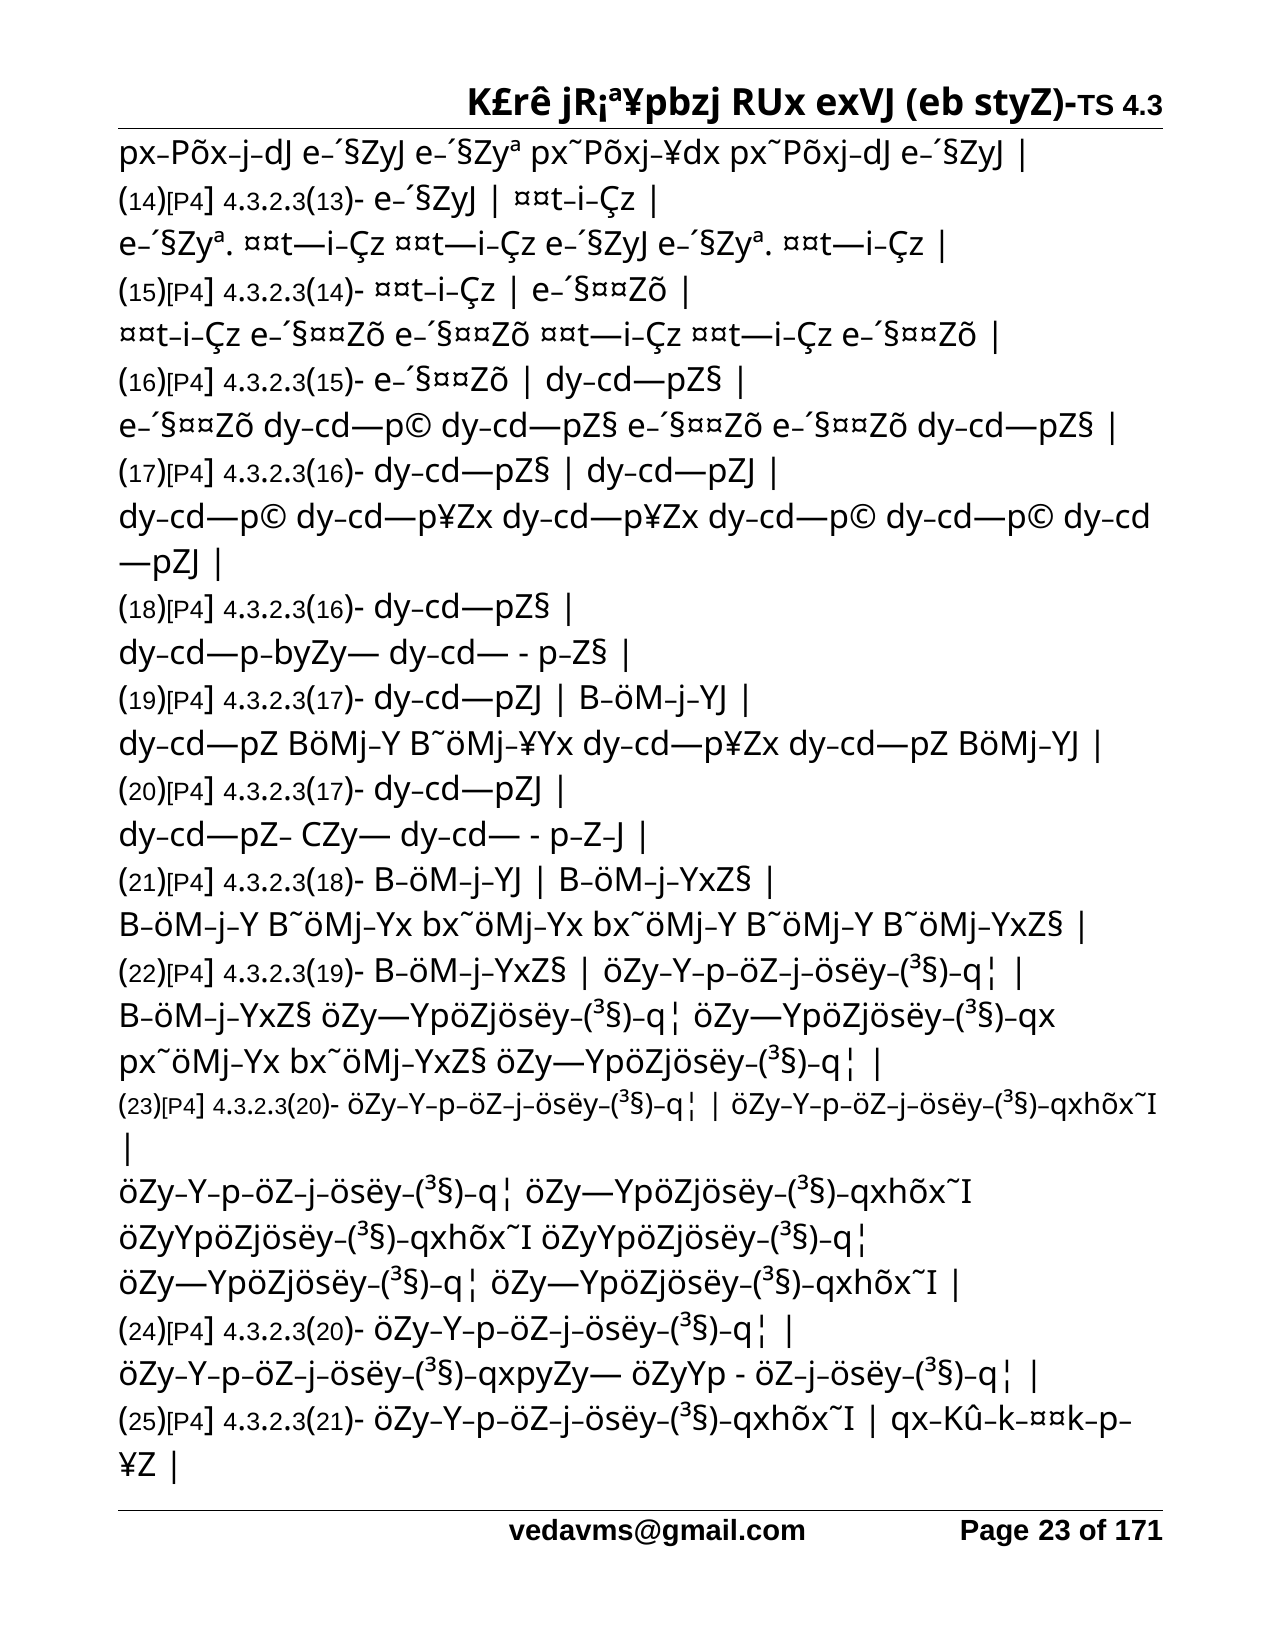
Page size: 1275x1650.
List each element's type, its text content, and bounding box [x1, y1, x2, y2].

text (15)[P4] 4.3.2.3(14)- ¤¤t–i–Çz | e–´§¤¤Zõ | [118, 265, 1163, 311]
text dy–cd—p–byZy— dy–cd— - p–Z§ | [118, 629, 1163, 674]
text (24)[P4] 4.3.2.3(20)- öZy–Y–p–öZ–j–ösëy–(³§)–q¦ | [118, 1304, 1163, 1350]
text (16)[P4] 4.3.2.3(15)- e–´§¤¤Zõ | dy–cd—pZ§ | [118, 356, 1163, 402]
text (19)[P4] 4.3.2.3(17)- dy–cd—pZJ | B–öM–j–YJ | [118, 674, 1163, 719]
text (21)[P4] 4.3.2.3(18)- B–öM–j–YJ | B–öM–j–YxZ§ | [118, 856, 1163, 901]
text e–´§Zyª. ¤¤t—i–Çz ¤¤t—i–Çz e–´§ZyJ e–´§Zyª. ¤¤t—i–Çz | [118, 220, 1163, 265]
text e–´§¤¤Zõ dy–cd—p© dy–cd—pZ§ e–´§¤¤Zõ e–´§¤¤Zõ dy–cd—pZ§ | [118, 402, 1163, 447]
text (20)[P4] 4.3.2.3(17)- dy–cd—pZJ | [118, 765, 1163, 810]
text öZyYpöZjösëy–(³§)–qxhõx˜I öZyYpöZjösëy–(³§)–q¦ [118, 1213, 1163, 1259]
text (23)[P4] 4.3.2.3(20)- öZy–Y–p–öZ–j–ösëy–(³§)–q¦ | öZy–Y–p–öZ–j–ösëy–(³§)–qxhõx˜I | [118, 1083, 1163, 1168]
text (14)[P4] 4.3.2.3(13)- e–´§ZyJ | ¤¤t–i–Çz | [118, 174, 1163, 220]
text öZy–Y–p–öZ–j–ösëy–(³§)–qxpyZy— öZyYp - öZ–j–ösëy–(³§)–q¦ | [118, 1350, 1163, 1395]
text (18)[P4] 4.3.2.3(16)- dy–cd—pZ§ | [118, 583, 1163, 629]
text öZy–Y–p–öZ–j–ösëy–(³§)–q¦ öZy—YpöZjösëy–(³§)–qxhõx˜I [118, 1168, 1163, 1213]
text dy–cd—pZ– CZy— dy–cd— - p–Z–J | [118, 810, 1163, 856]
text dy–cd—p© dy–cd—p¥Zx dy–cd—p¥Zx dy–cd—p© dy–cd—p© dy–cd—pZJ | [118, 492, 1163, 583]
text px–Põx–j–dJ e–´§ZyJ e–´§Zyª px˜Põxj–¥dx px˜Põxj–dJ e–´§ZyJ | [118, 129, 1163, 174]
text dy–cd—pZ BöMj–Y B˜öMj–¥Yx dy–cd—p¥Zx dy–cd—pZ BöMj–YJ | [118, 719, 1163, 765]
text öZy—YpöZjösëy–(³§)–q¦ öZy—YpöZjösëy–(³§)–qxhõx˜I | [118, 1259, 1163, 1304]
text B–öM–j–YxZ§ öZy—YpöZjösëy–(³§)–q¦ öZy—YpöZjösëy–(³§)–qx [118, 992, 1163, 1037]
text (22)[P4] 4.3.2.3(19)- B–öM–j–YxZ§ | öZy–Y–p–öZ–j–ösëy–(³§)–q¦ | [118, 947, 1163, 992]
text (25)[P4] 4.3.2.3(21)- öZy–Y–p–öZ–j–ösëy–(³§)–qxhõx˜I | qx–Kû–k–¤¤k–p–¥Z | [118, 1395, 1163, 1486]
text (17)[P4] 4.3.2.3(16)- dy–cd—pZ§ | dy–cd—pZJ | [118, 447, 1163, 492]
text ¤¤t–i–Çz e–´§¤¤Zõ e–´§¤¤Zõ ¤¤t—i–Çz ¤¤t—i–Çz e–´§¤¤Zõ | [118, 311, 1163, 356]
text px˜öMj–Yx bx˜öMj–YxZ§ öZy—YpöZjösëy–(³§)–q¦ | [118, 1037, 1163, 1083]
text B–öM–j–Y B˜öMj–Yx bx˜öMj–Yx bx˜öMj–Y B˜öMj–Y B˜öMj–YxZ§ | [118, 901, 1163, 947]
